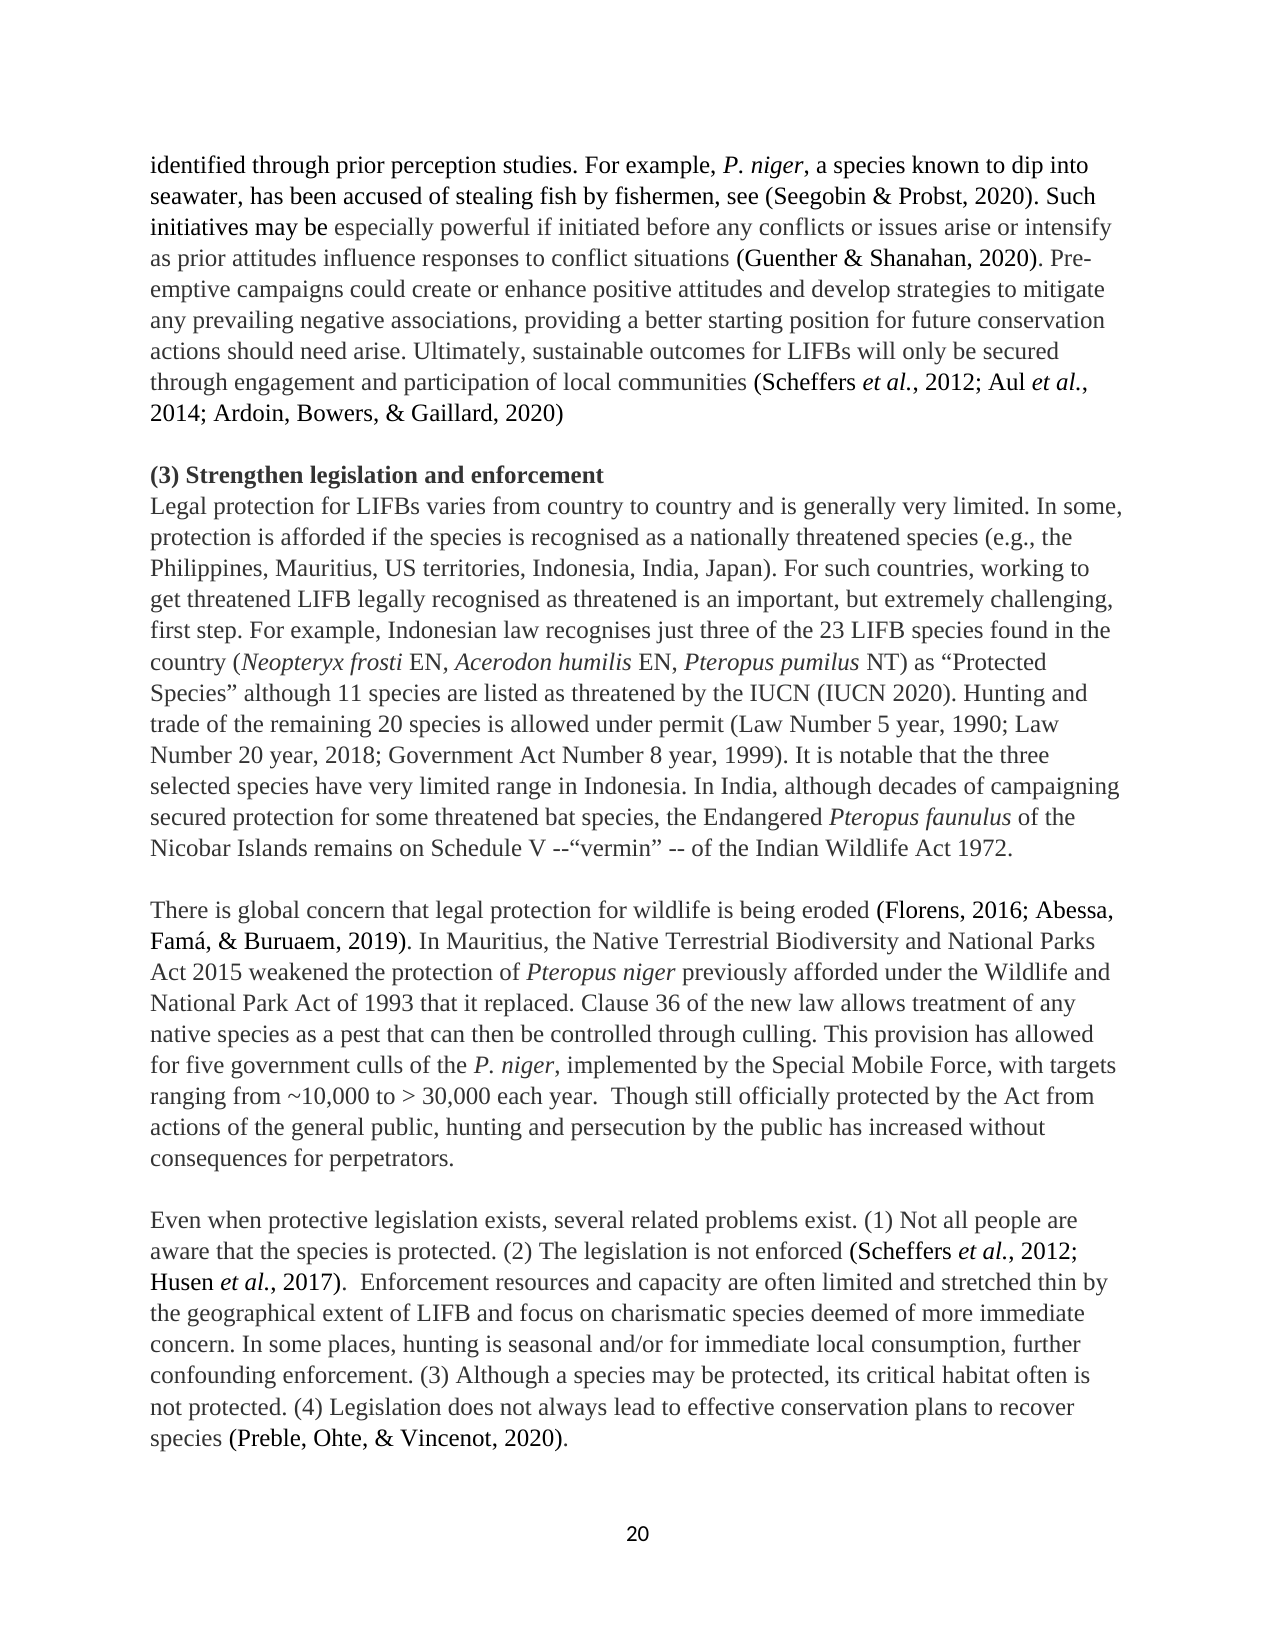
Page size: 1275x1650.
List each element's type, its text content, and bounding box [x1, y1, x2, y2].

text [150, 150, 1125, 427]
text (3) Strengthen legislation and enforcement [150, 460, 1125, 489]
text Even when protective legislation exists, several related problems exist. (1) Not all people are aware that the species is protected. (2) The legislation is not enforced (Scheffers et al., 2012; Husen et al., 2017). Enforcement resources and capacity are often limited and stretched thin by the geographical extent of LIFB and focus on charismatic species deemed of more immediate concern. In some places, hunting is seasonal and/or for immediate local consumption, further confounding enforcement. (3) Although a species may be protected, its critical habitat often is not protected. (4) Legislation does not always lead to effective conservation plans to recover species (Preble, Ohte, & Vincenot, 2020). [150, 1205, 1125, 1451]
text Legal protection for LIFBs varies from country to country and is generally very limited. In some, protection is afforded if the species is recognised as a nationally threatened species (e.g., the Philippines, Mauritius, US territories, Indonesia, India, Japan). For such countries, working to get threatened LIFB legally recognised as threatened is an important, but extremely challenging, first step. For example, Indonesian law recognises just three of the 23 LIFB species found in the country (Neopteryx frosti EN, Acerodon humilis EN, Pteropus pumilus NT) as “Protected Species” although 11 species are listed as threatened by the IUCN (IUCN 2020). Hunting and trade of the remaining 20 species is allowed under permit (Law Number 5 year, 1990; Law Number 20 year, 2018; Government Act Number 8 year, 1999). It is notable that the three selected species have very limited range in Indonesia. In India, although decades of campaigning secured protection for some threatened bat species, the Endangered Pteropus faunulus of the Nicobar Islands remains on Schedule V --“vermin” -- of the Indian Wildlife Act 1972. [150, 491, 1125, 862]
text There is global concern that legal protection for wildlife is being eroded (Florens, 2016; Abessa, Famá, & Buruaem, 2019). In Mauritius, the Native Terrestrial Biodiversity and National Parks Act 2015 weakened the protection of Pteropus niger previously afforded under the Wildlife and National Park Act of 1993 that it replaced. Clause 36 of the new law allows treatment of any native species as a pest that can then be controlled through culling. This provision has allowed for five government culls of the P. niger, implemented by the Special Mobile Force, with targets ranging from ~10,000 to > 30,000 each year. Though still officially protected by the Act from actions of the general public, hunting and persecution by the public has increased without consequences for perpetrators. [150, 895, 1125, 1172]
